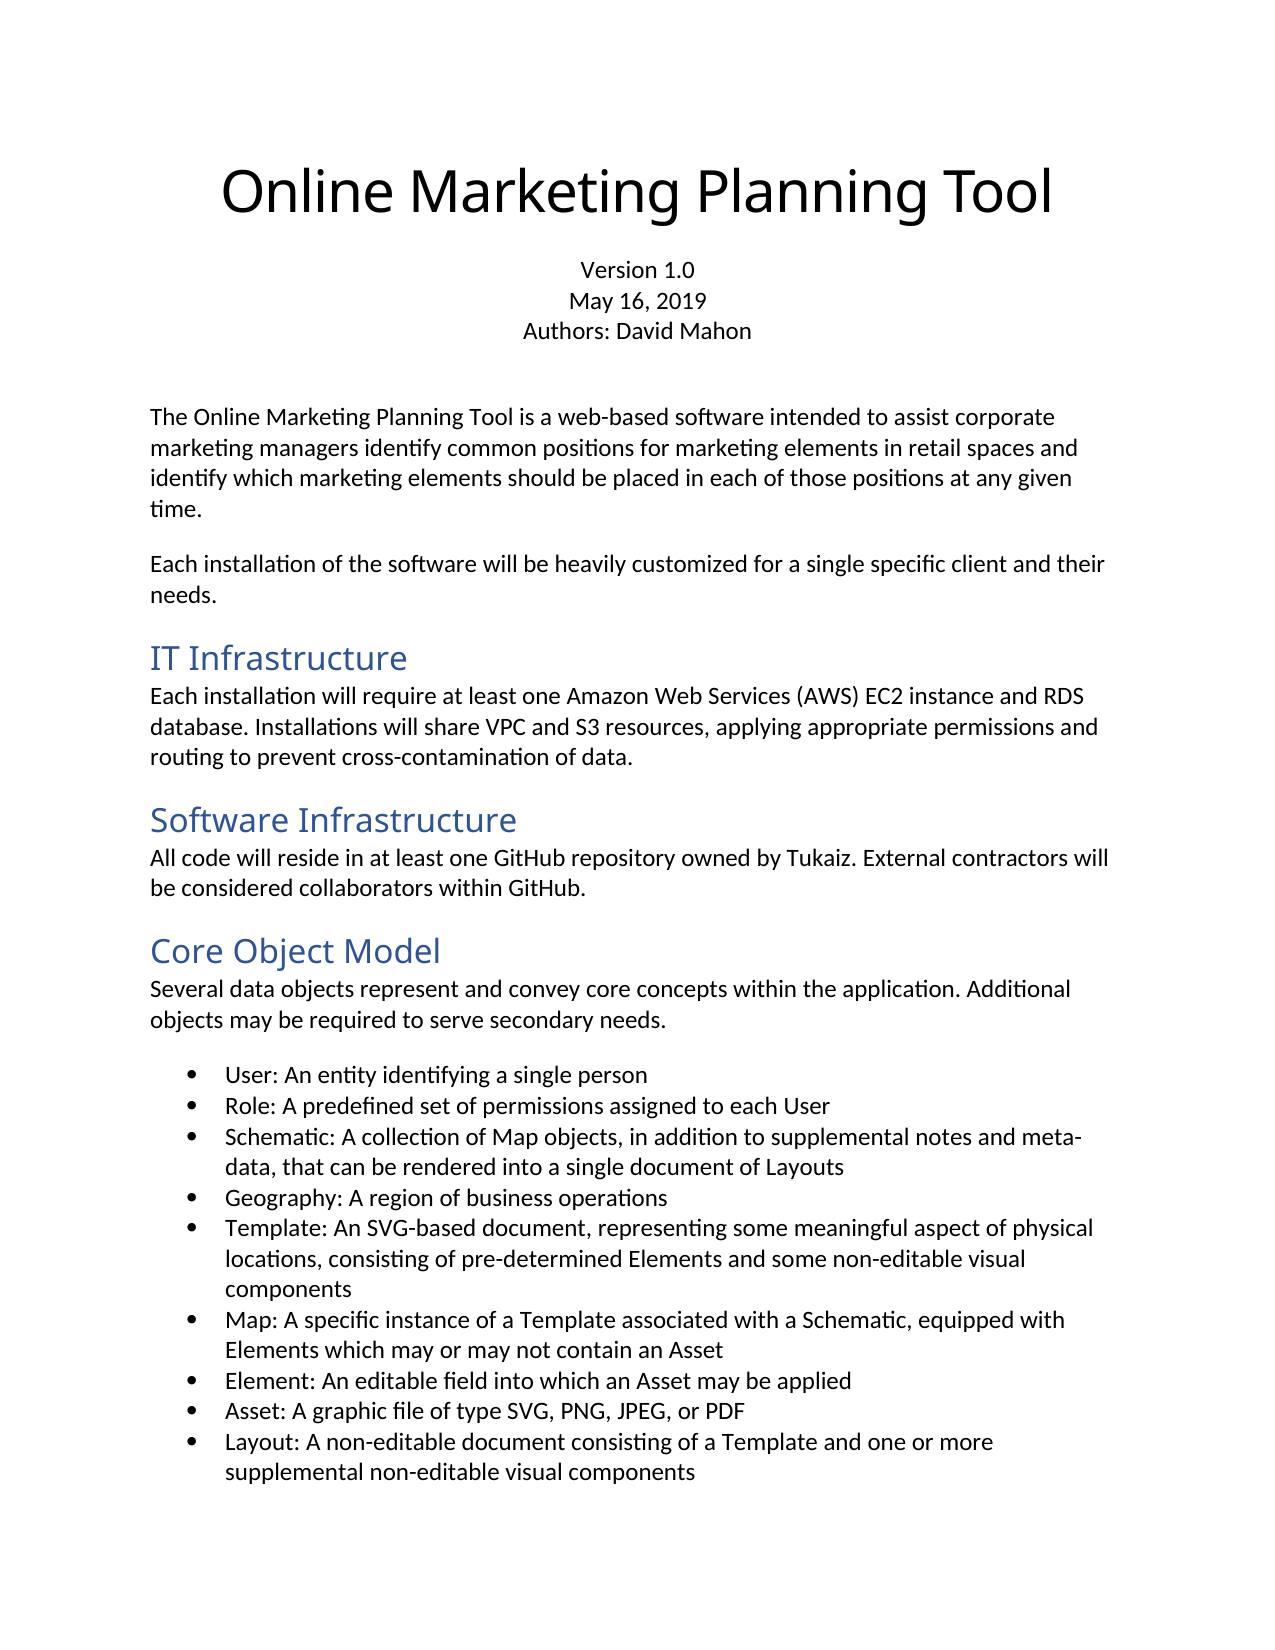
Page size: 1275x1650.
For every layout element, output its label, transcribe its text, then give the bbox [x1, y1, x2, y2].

text Authors: David Mahon [150, 316, 1125, 346]
text May 16, 2019 [150, 285, 1125, 316]
list Template: An SVG-based document, representing some meaningful aspect of physical locations, consisting of pre-determined Elements and some non-editable visual components [187, 1212, 1125, 1304]
list Map: A specific instance of a Template associated with a Schematic, equipped with Elements which may or may not contain an Asset [187, 1304, 1125, 1365]
text The Online Marketing Planning Tool is a web-based software intended to assist corporate marketing managers identify common positions for marketing elements in retail spaces and identify which marketing elements should be placed in each of those positions at any given time. [150, 402, 1125, 524]
text Several data objects represent and convey core concepts within the application. Additional objects may be required to serve secondary needs. [150, 973, 1125, 1034]
text All code will reside in at least one GitHub repository owned by Tukaiz. External contractors will be considered collaborators within GitHub. [150, 842, 1125, 903]
list Element: An editable field into which an Asset may be applied [187, 1365, 1125, 1395]
list User: An entity identifying a single person [187, 1059, 1125, 1090]
list Schematic: A collection of Map objects, in addition to supplemental notes and meta-data, that can be rendered into a single document of Layouts [187, 1121, 1125, 1182]
list Layout: A non-editable document consisting of a Template and one or more supplemental non-editable visual components [187, 1426, 1125, 1487]
text Each installation will require at least one Amazon Web Services (AWS) EC2 instance and RDS database. Installations will share VPC and S3 resources, applying appropriate permissions and routing to prevent cross-contamination of data. [150, 680, 1125, 772]
title Online Marketing Planning Tool [150, 150, 1125, 229]
text Each installation of the software will be heavily customized for a single specific client and their needs. [150, 549, 1125, 610]
subtitle Software Infrastructure [150, 797, 1125, 842]
subtitle IT Infrastructure [150, 635, 1125, 680]
subtitle Core Object Model [150, 928, 1125, 973]
list Geography: A region of business operations [187, 1182, 1125, 1212]
text Version 1.0 [150, 254, 1125, 285]
list Asset: A graphic file of type SVG, PNG, JPEG, or PDF [187, 1395, 1125, 1426]
list Role: A predefined set of permissions assigned to each User [187, 1090, 1125, 1121]
